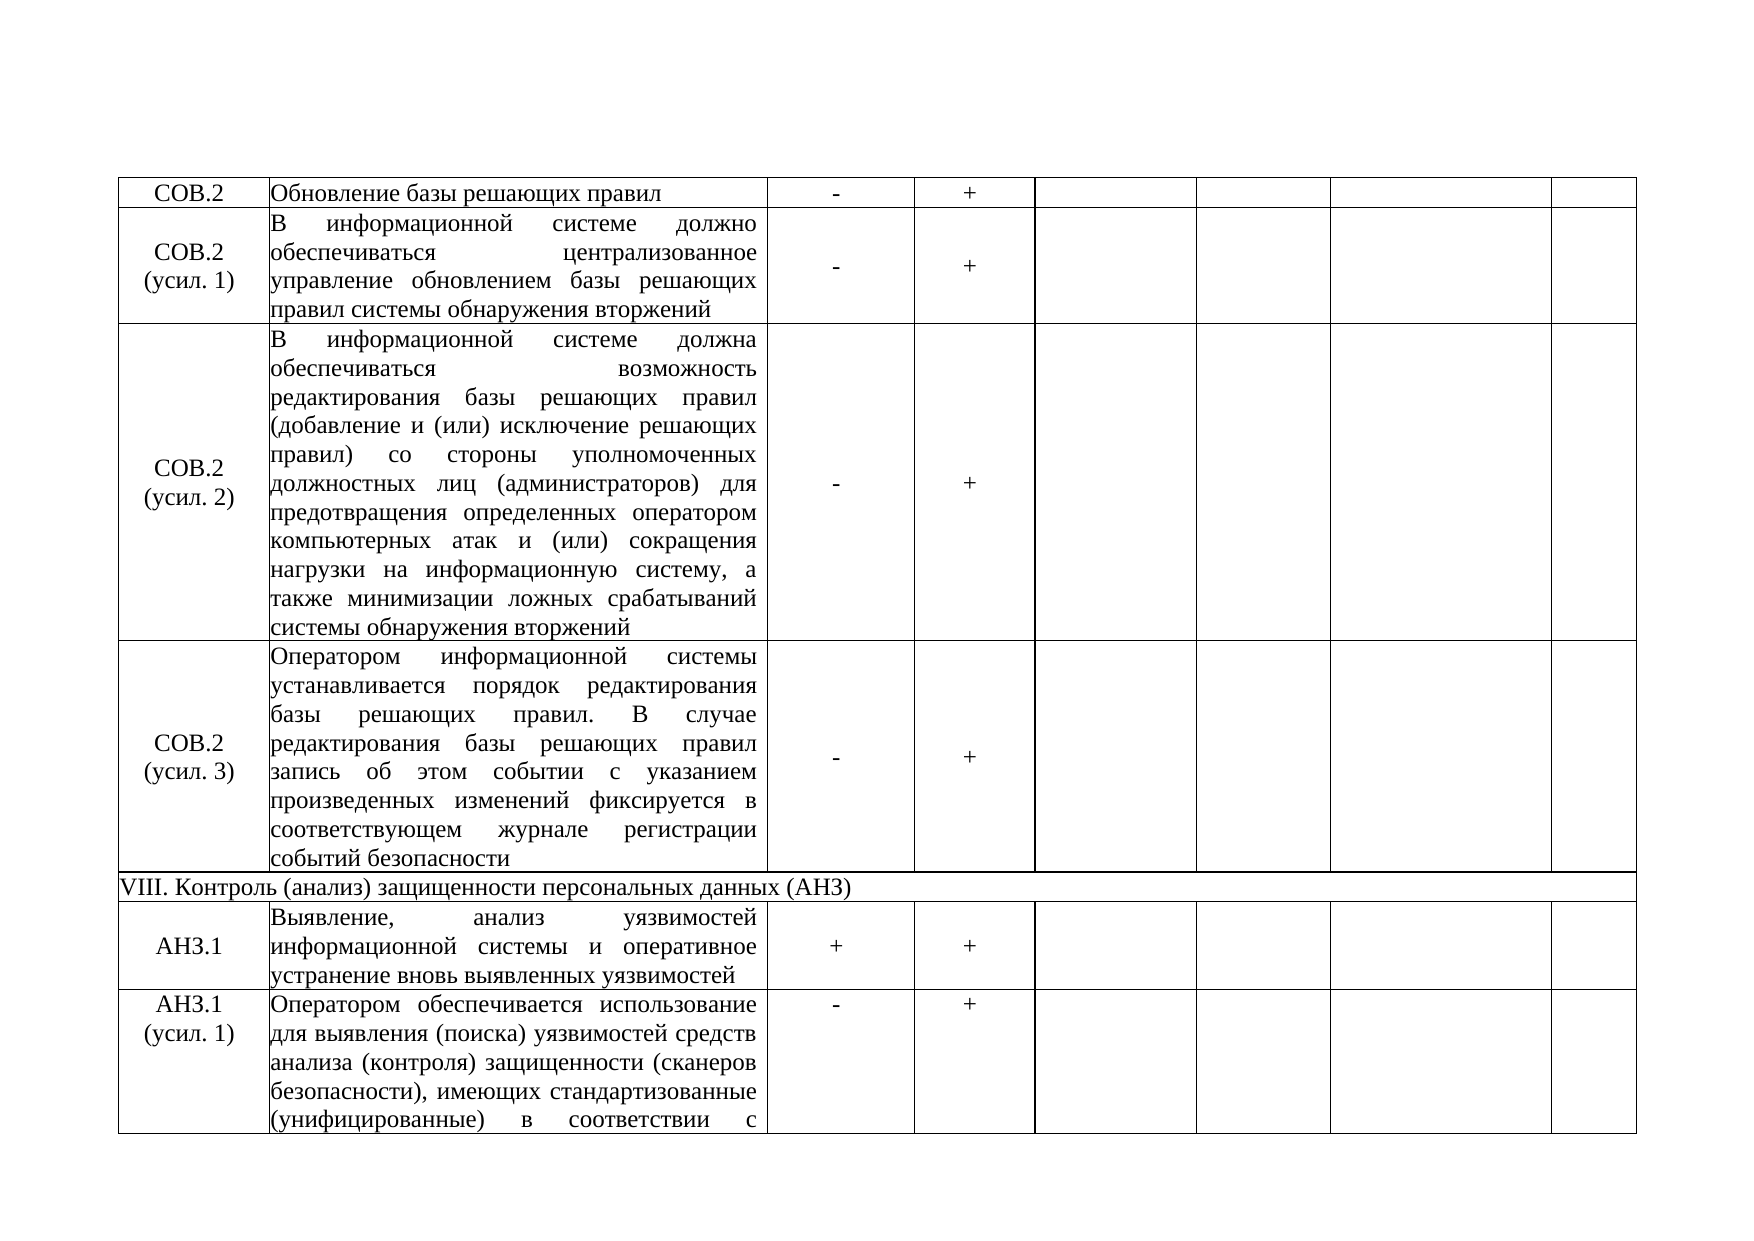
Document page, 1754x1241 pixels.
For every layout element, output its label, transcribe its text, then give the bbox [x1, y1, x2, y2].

table_cell [1036, 641, 1196, 871]
table_cell В информационной системе должно обеспечиваться централизованное управление обновлением базы решающих правил системы обнаружения вторжений [270, 208, 767, 323]
table_cell Обновление базы решающих правил [270, 178, 767, 207]
table_cell [1197, 324, 1330, 640]
table_cell + [915, 990, 1034, 1133]
table_cell [1197, 990, 1330, 1133]
table_cell СОВ.2 (усил. 2) [119, 324, 269, 640]
table_cell [1036, 902, 1196, 988]
table_cell [1331, 902, 1551, 988]
table_cell [1331, 208, 1551, 323]
table_cell - [768, 324, 914, 640]
table_cell + [915, 208, 1034, 323]
table_cell Оператором информационной системы устанавливается порядок редактирования базы решающих правил. В случае редактирования базы решающих правил запись об этом событии с указанием произведенных изменений фиксируется в соответствующем журнале регистрации событий безопасности [270, 641, 767, 871]
table_cell - [768, 178, 914, 207]
table_cell + [915, 641, 1034, 871]
table_cell [1036, 208, 1196, 323]
table_cell [1552, 641, 1636, 871]
table_cell Выявление, анализ уязвимостей информационной системы и оперативное устранение вновь выявленных уязвимостей [270, 902, 767, 988]
table_cell [1036, 990, 1196, 1133]
table_cell [1552, 178, 1636, 207]
table_cell - [768, 208, 914, 323]
table_cell + [915, 902, 1034, 988]
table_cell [270, 990, 767, 1133]
table_cell [1036, 324, 1196, 640]
table_cell СОВ.2 (усил. 1) [119, 208, 269, 323]
table_cell СОВ.2 [119, 178, 269, 207]
table_cell - [768, 641, 914, 871]
table_cell [1197, 641, 1330, 871]
table_cell VIII. Контроль (анализ) защищенности персональных данных (АНЗ) [119, 873, 1636, 901]
table_cell [1552, 324, 1636, 640]
table_cell В информационной системе должна обеспечиваться возможность редактирования базы решающих правил (добавление и (или) исключение решающих правил) со стороны уполномоченных должностных лиц (администраторов) для предотвращения определенных оператором компьютерных атак и (или) сокращения нагрузки на информационную систему, а также минимизации ложных срабатываний системы обнаружения вторжений [270, 324, 767, 640]
table_cell + [915, 324, 1034, 640]
table_cell [1331, 178, 1551, 207]
table_cell [1197, 902, 1330, 988]
table_cell [1331, 324, 1551, 640]
table_cell АНЗ.1 (усил. 1) [119, 990, 269, 1133]
table_cell [1552, 990, 1636, 1133]
table_cell АНЗ.1 [119, 902, 269, 988]
table_cell + [915, 178, 1034, 207]
table_cell [1552, 208, 1636, 323]
table_cell [1197, 178, 1330, 207]
table_cell [1331, 990, 1551, 1133]
table_cell [1197, 208, 1330, 323]
table_cell - [768, 990, 914, 1133]
table_cell [1552, 902, 1636, 988]
table_cell + [768, 902, 914, 988]
table_cell СОВ.2 (усил. 3) [119, 641, 269, 871]
table_cell [1331, 641, 1551, 871]
table_cell [1036, 178, 1196, 207]
